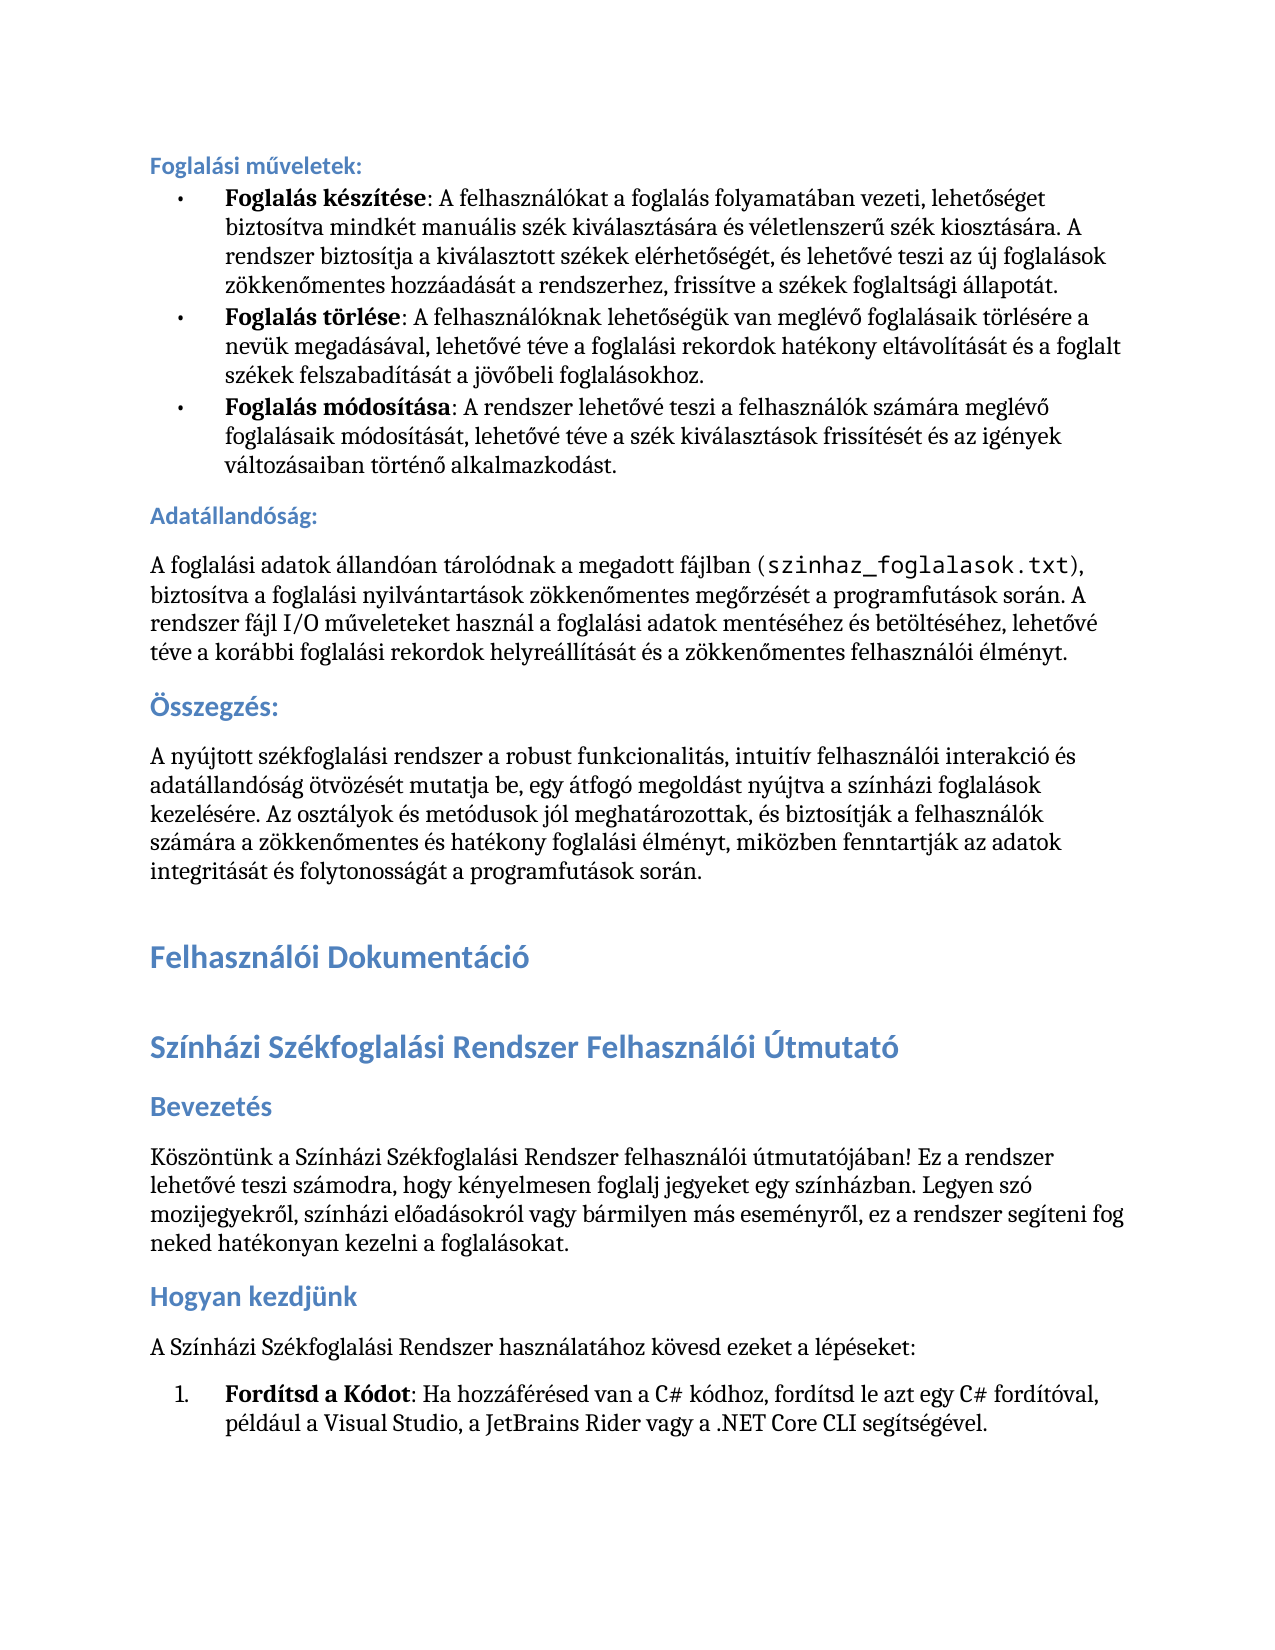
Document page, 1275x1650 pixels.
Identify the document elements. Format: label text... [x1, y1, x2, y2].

subtitle Színházi Székfoglalási Rendszer Felhasználói Útmutató [150, 1027, 1125, 1067]
subtitle Összegzés: [150, 688, 1125, 723]
subtitle Hogyan kezdjünk [150, 1278, 1125, 1314]
text A nyújtott székfoglalási rendszer a robust funkcionalitás, intuitív felhasználói interakció és adatállandóság ötvözését mutatja be, egy átfogó megoldást nyújtva a színházi foglalások kezelésére. Az osztályok és metódusok jól meghatározottak, és biztosítják a felhasználók számára a zökkenőmentes és hatékony foglalási élményt, miközben fenntartják az adatok integritását és folytonosságát a programfutások során. [150, 742, 1125, 886]
subtitle Foglalási műveletek: [150, 150, 1125, 181]
text A Színházi Székfoglalási Rendszer használatához kövesd ezeket a lépéseket: [150, 1333, 1125, 1361]
list Foglalás módosítása: A rendszer lehetővé teszi a felhasználók számára meglévő foglalásaik módosítását, lehetővé téve a szék kiválasztások frissítését és az igények változásaiban történő alkalmazkodást. [175, 393, 1125, 479]
subtitle Felhasználói Dokumentáció [150, 936, 1125, 977]
list Fordítsd a Kódot: Ha hozzáférésed van a C# kódhoz, fordítsd le azt egy C# fordítóval, például a Visual Studio, a JetBrains Rider vagy a .NET Core CLI segítségével. [175, 1380, 1125, 1438]
list Foglalás törlése: A felhasználóknak lehetőségük van meglévő foglalásaik törlésére a nevük megadásával, lehetővé téve a foglalási rekordok hatékony eltávolítását és a foglalt székek felszabadítását a jövőbeli foglalásokhoz. [175, 303, 1125, 389]
subtitle Adatállandóság: [150, 500, 1125, 531]
subtitle Bevezetés [150, 1088, 1125, 1124]
list Foglalás készítése: A felhasználókat a foglalás folyamatában vezeti, lehetőséget biztosítva mindkét manuális szék kiválasztására és véletlenszerű szék kiosztására. A rendszer biztosítja a kiválasztott székek elérhetőségét, és lehetővé teszi az új foglalások zökkenőmentes hozzáadását a rendszerhez, frissítve a székek foglaltsági állapotát. [175, 184, 1125, 299]
text Köszöntünk a Színházi Székfoglalási Rendszer felhasználói útmutatójában! Ez a rendszer lehetővé teszi számodra, hogy kényelmesen foglalj jegyeket egy színházban. Legyen szó mozijegyekről, színházi előadásokról vagy bármilyen más eseményről, ez a rendszer segíteni fog neked hatékonyan kezelni a foglalásokat. [150, 1142, 1125, 1257]
text A foglalási adatok állandóan tárolódnak a megadott fájlban (szinhaz_foglalasok.txt), biztosítva a foglalási nyilvántartások zökkenőmentes megőrzését a programfutások során. A rendszer fájl I/O műveleteket használ a foglalási adatok mentéséhez és betöltéséhez, lehetővé téve a korábbi foglalási rekordok helyreállítását és a zökkenőmentes felhasználói élményt. [150, 549, 1125, 667]
